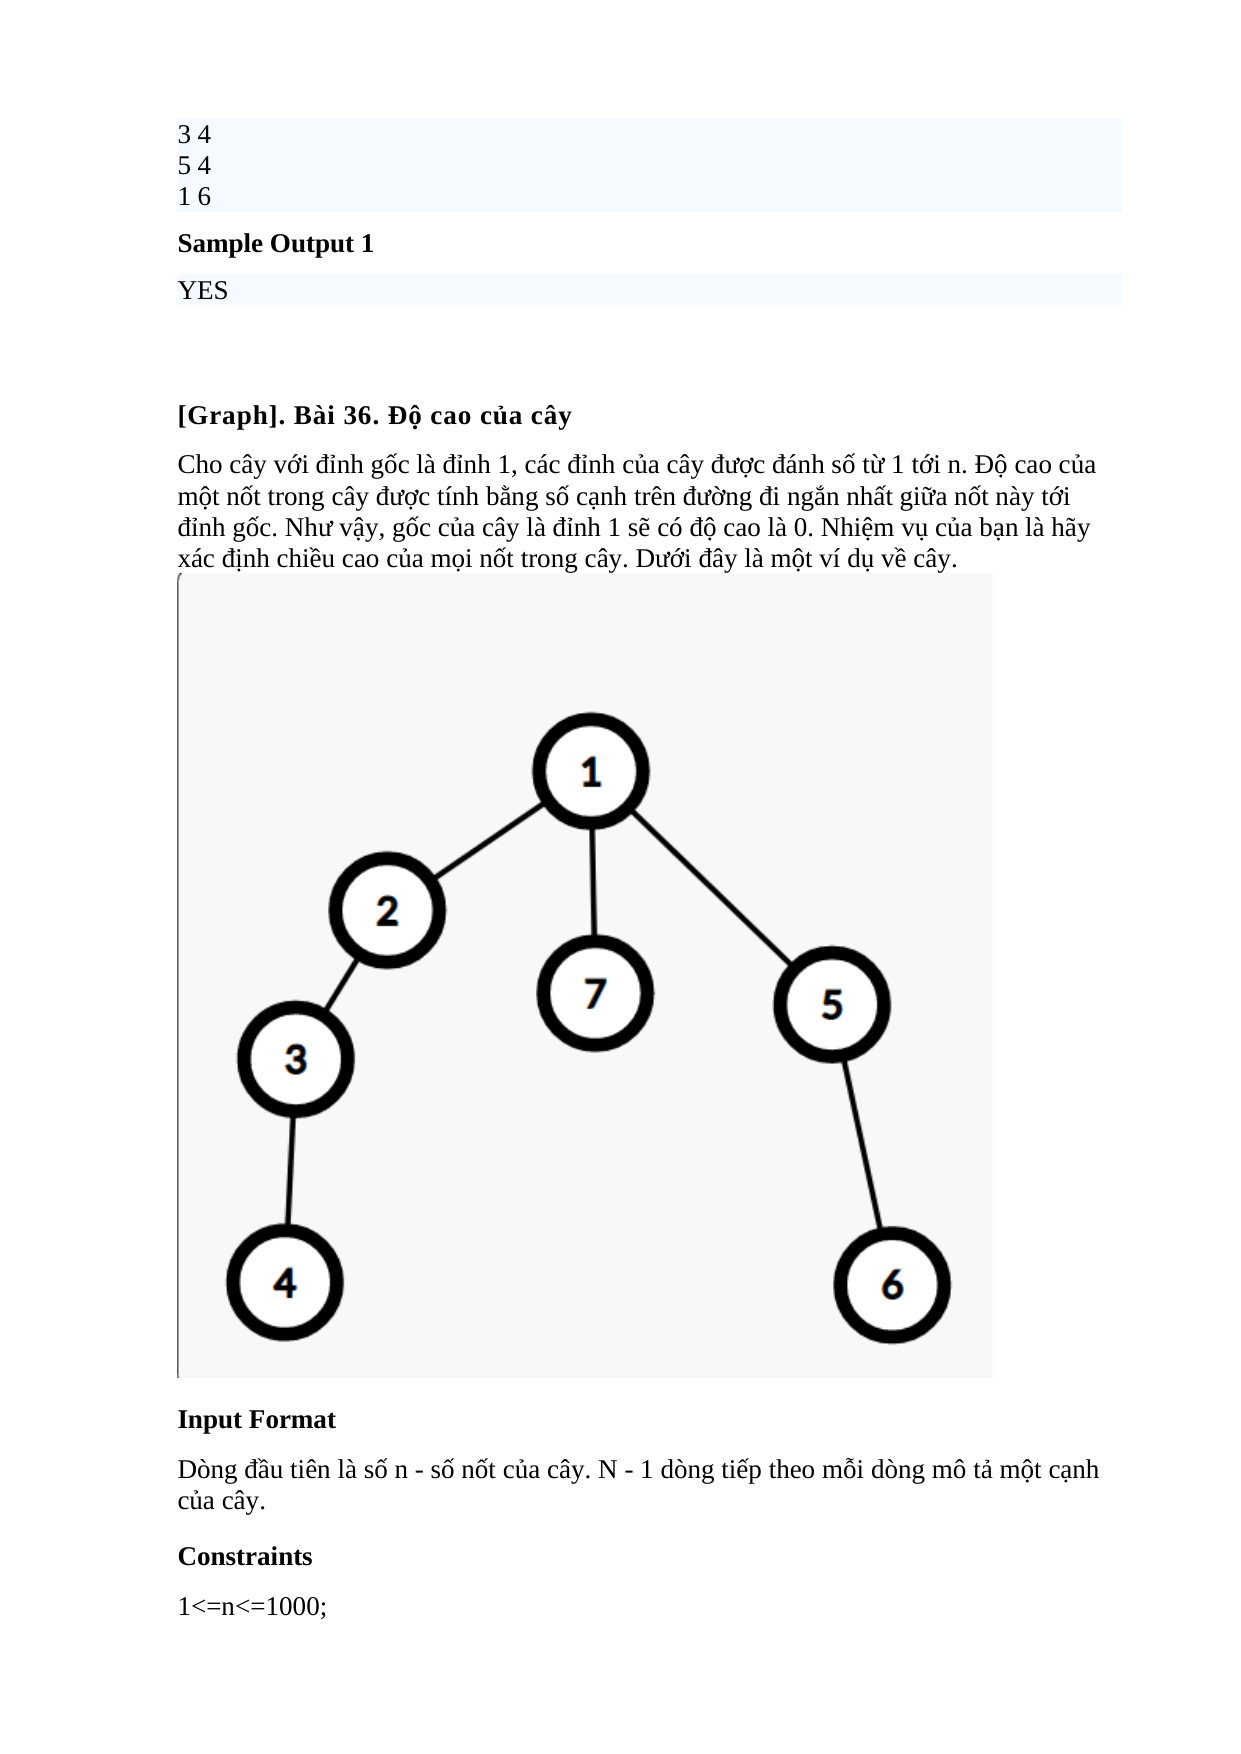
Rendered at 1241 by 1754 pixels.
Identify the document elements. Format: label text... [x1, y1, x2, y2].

text 3 4 [177, 118, 1122, 149]
text 1 6 [177, 180, 1122, 212]
text Sample Output 1 [177, 227, 1122, 258]
text 1<=n<=1000; [177, 1590, 1122, 1621]
text 5 4 [177, 149, 1122, 180]
text Constraints [177, 1540, 1122, 1571]
text Dòng đầu tiên là số n - số nốt của cây. N - 1 dòng tiếp theo mỗi dòng mô tả một cạnh của cây. [177, 1453, 1122, 1515]
text Input Format [177, 1403, 1122, 1434]
text YES [177, 274, 1122, 305]
text [Graph]. Bài 36. Độ cao của cây [177, 399, 1122, 430]
picture [177, 573, 993, 1378]
